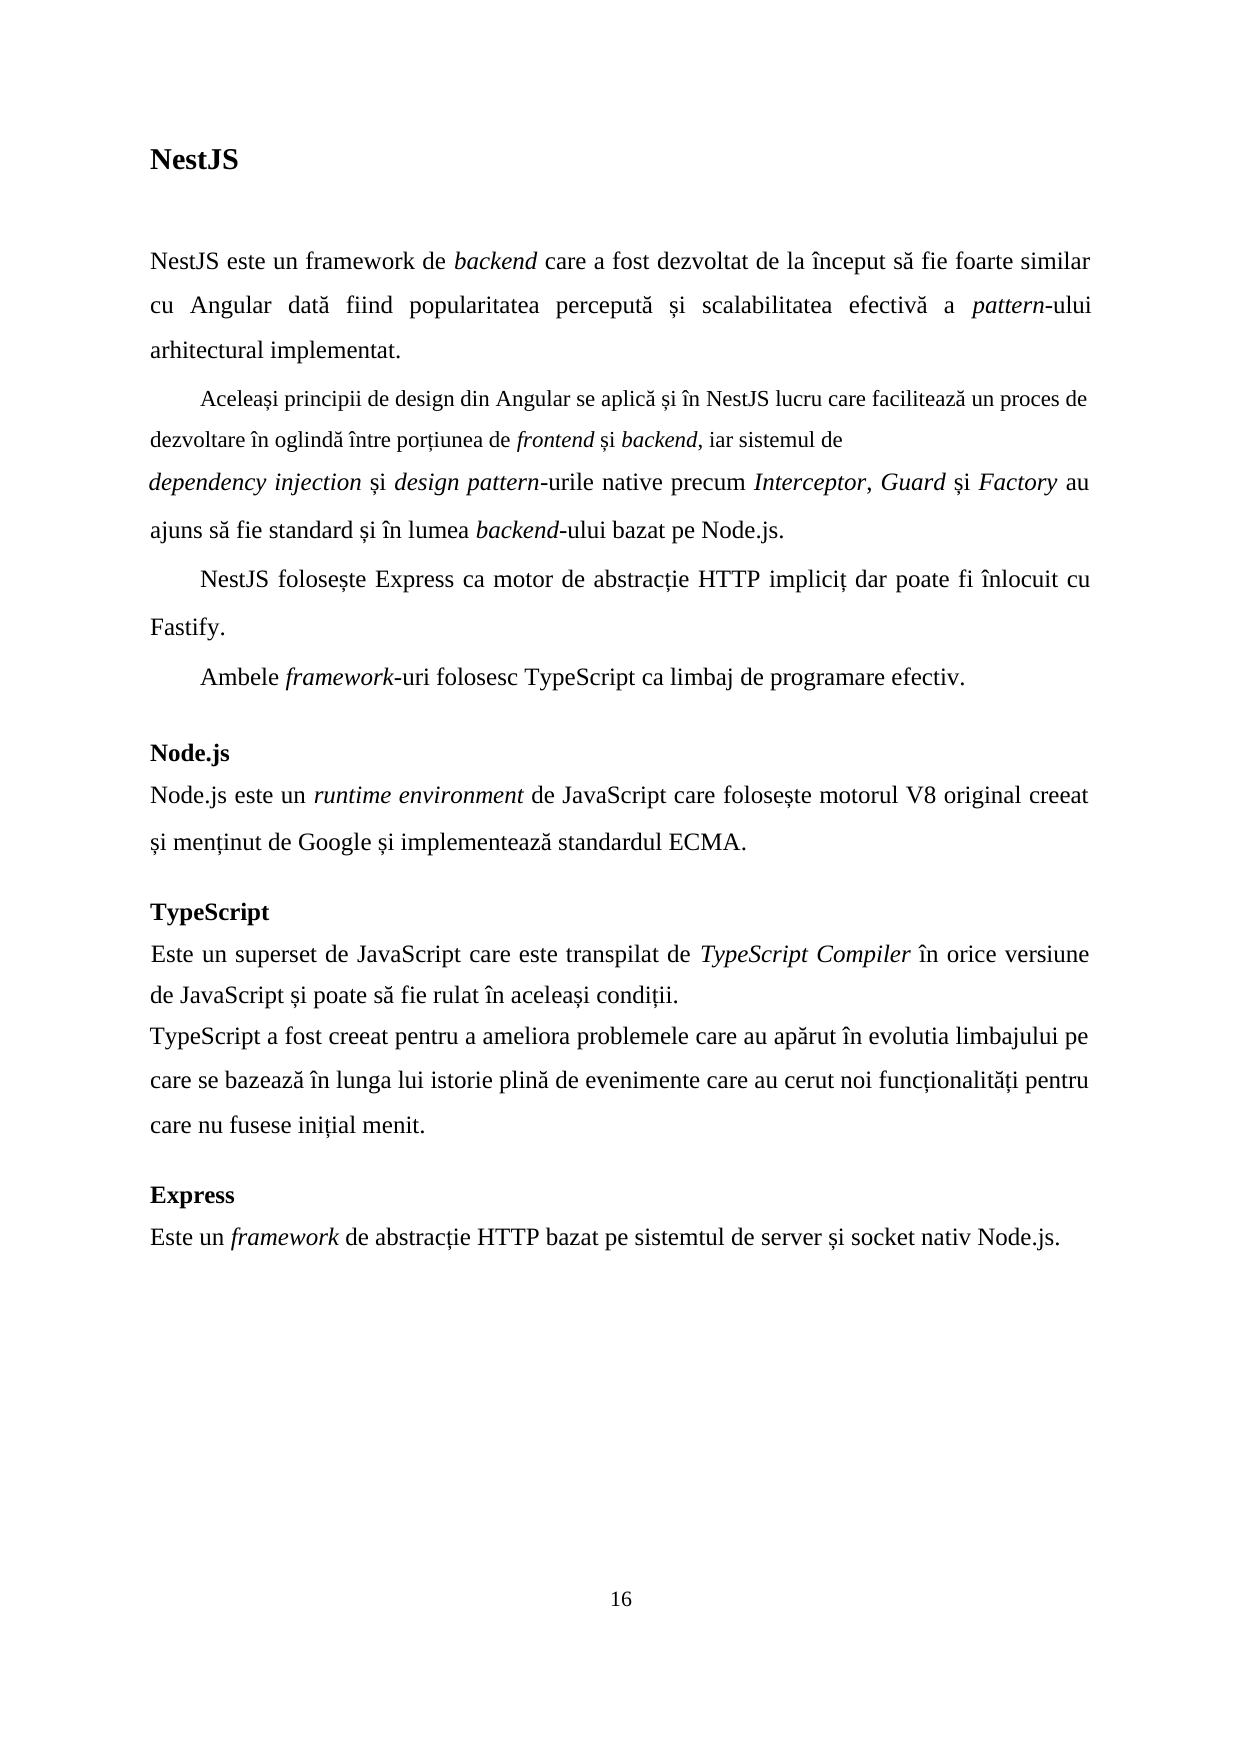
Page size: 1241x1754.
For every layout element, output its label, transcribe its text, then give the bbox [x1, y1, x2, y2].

text Ambele framework-uri folosesc TypeScript ca limbaj de programare efectiv. [200, 662, 1092, 691]
text dependency injection și design pattern-urile native precum Interceptor, Guard și Factory au ajuns să fie standard și în lumea backend-ului bazat pe Node.js. [148, 467, 1089, 543]
text Este un framework de abstracție HTTP bazat pe sistemtul de server și socket nativ Node.js. [150, 1222, 1092, 1250]
text Node.js este un runtime environment de JavaScript care folosește motorul V8 original creeat și menținut de Google și implementează standardul ECMA. [150, 780, 1089, 856]
text 16 [150, 1586, 1092, 1611]
text Node.js [150, 738, 1092, 767]
text TypeScript a fost creeat pentru a ameliora problemele care au apărut în evolutia limbajului pe care se bazează în lunga lui istorie plină de evenimente care au cerut noi funcționalități pentru care nu fusese inițial menit. [149, 1021, 1089, 1138]
text Este un superset de JavaScript care este transpilat de TypeScript Compiler în orice versiune de JavaScript și poate să fie rulat în aceleași condiții. [150, 939, 1089, 1008]
text TypeScript [150, 897, 1092, 926]
text NestJS [150, 141, 1092, 176]
text Express [150, 1180, 1092, 1208]
text NestJS este un framework de backend care a fost dezvoltat de la început să fie foarte similar cu Angular dată fiind popularitatea percepută și scalabilitatea efectivă a pattern-ului arhitectural implementat. [150, 246, 1092, 363]
text Aceleași principii de design din Angular se aplică și în NestJS lucru care facilitează un proces de dezvoltare în oglindă între porțiunea de frontend și backend, iar sistemul de [150, 385, 1089, 453]
text NestJS folosește Express ca motor de abstracție HTTP impliciț dar poate fi înlocuit cu Fastify. [150, 564, 1092, 641]
